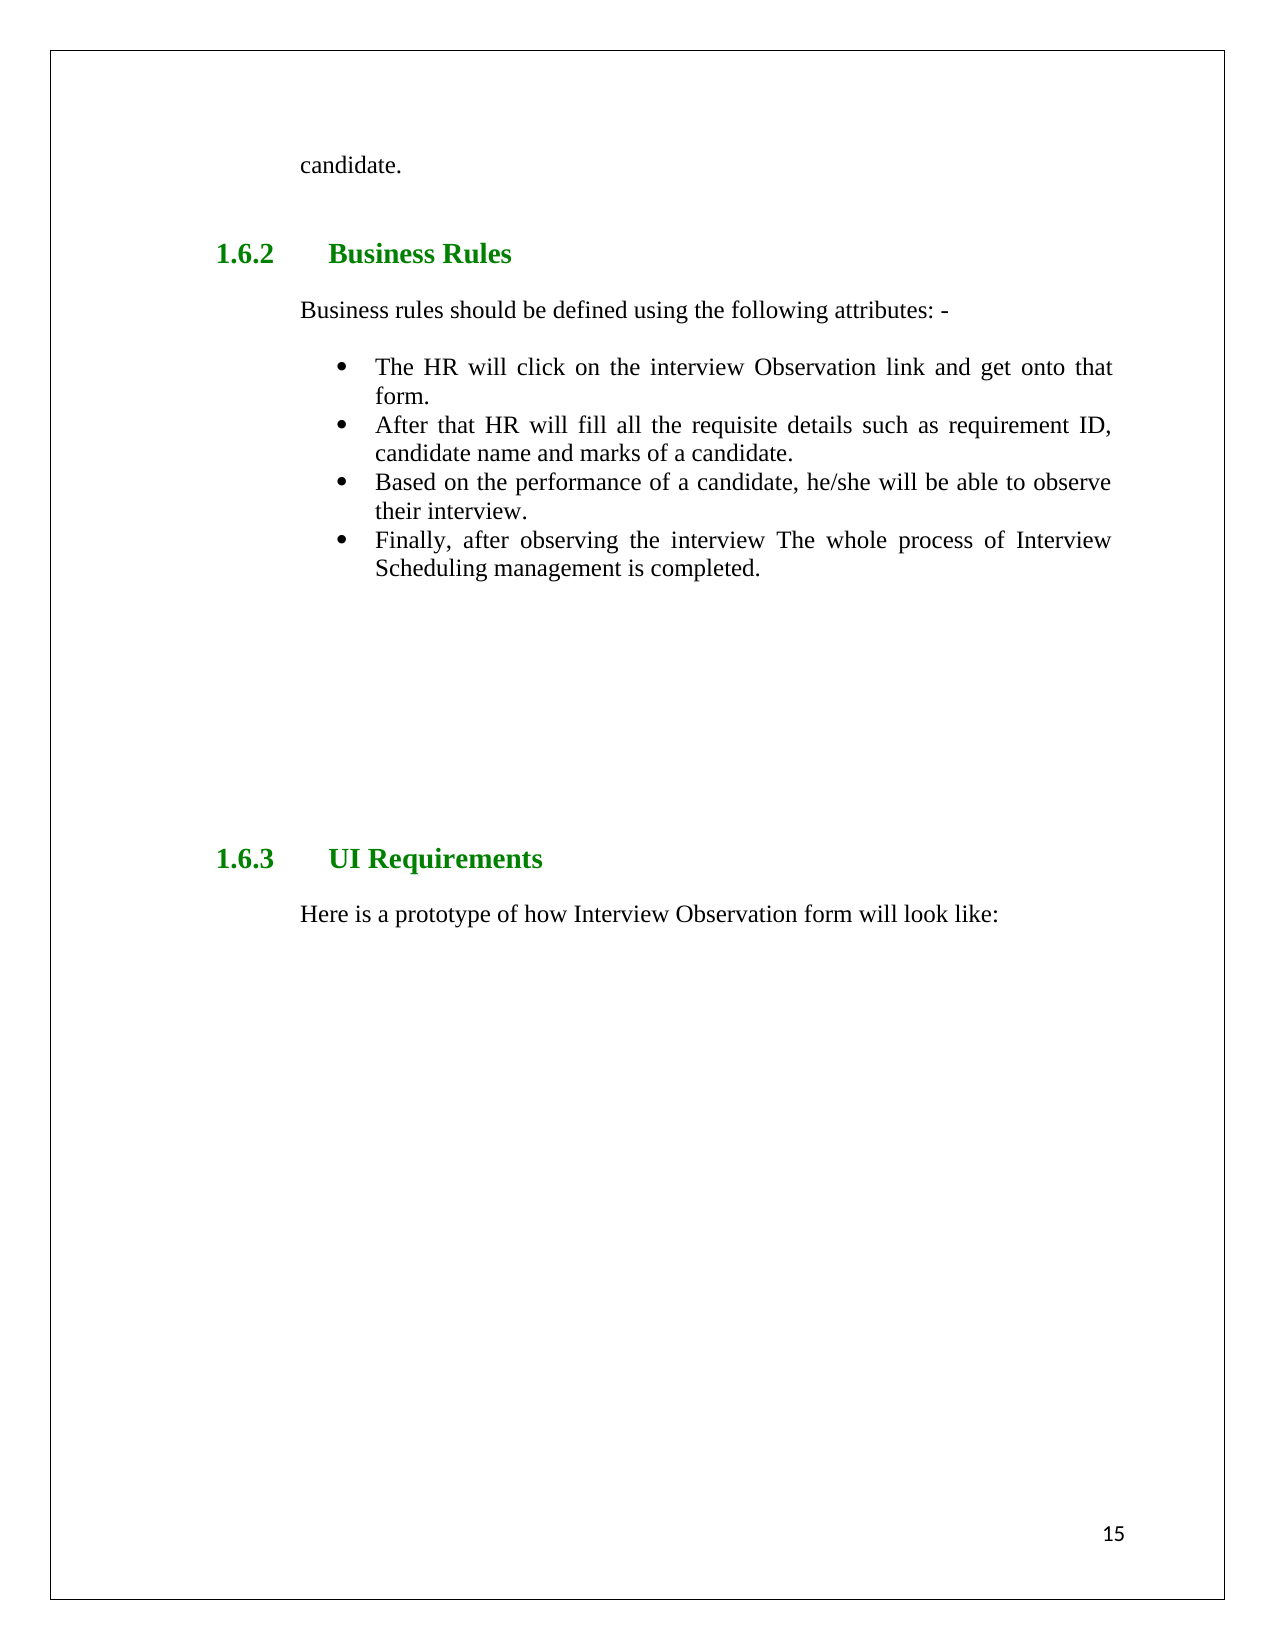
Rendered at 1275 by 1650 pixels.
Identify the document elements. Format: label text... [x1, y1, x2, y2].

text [300, 150, 1113, 179]
list Based on the performance of a candidate, he/she will be able to observe their interview. [337, 467, 1113, 525]
list After that HR will fill all the requisite details such as requirement ID, candidate name and marks of a candidate. [337, 410, 1113, 467]
subtitle Business Rules [216, 236, 1113, 270]
list Finally, after observing the interview The whole process of Interview Scheduling management is completed. [337, 525, 1113, 582]
text Business rules should be defined using the following attributes: - [300, 295, 1125, 323]
text Here is a prototype of how Interview Observation form will look like: [300, 899, 1125, 928]
subtitle UI Requirements [216, 841, 1113, 874]
list The HR will click on the interview Observation link and get onto that form. [337, 352, 1113, 410]
